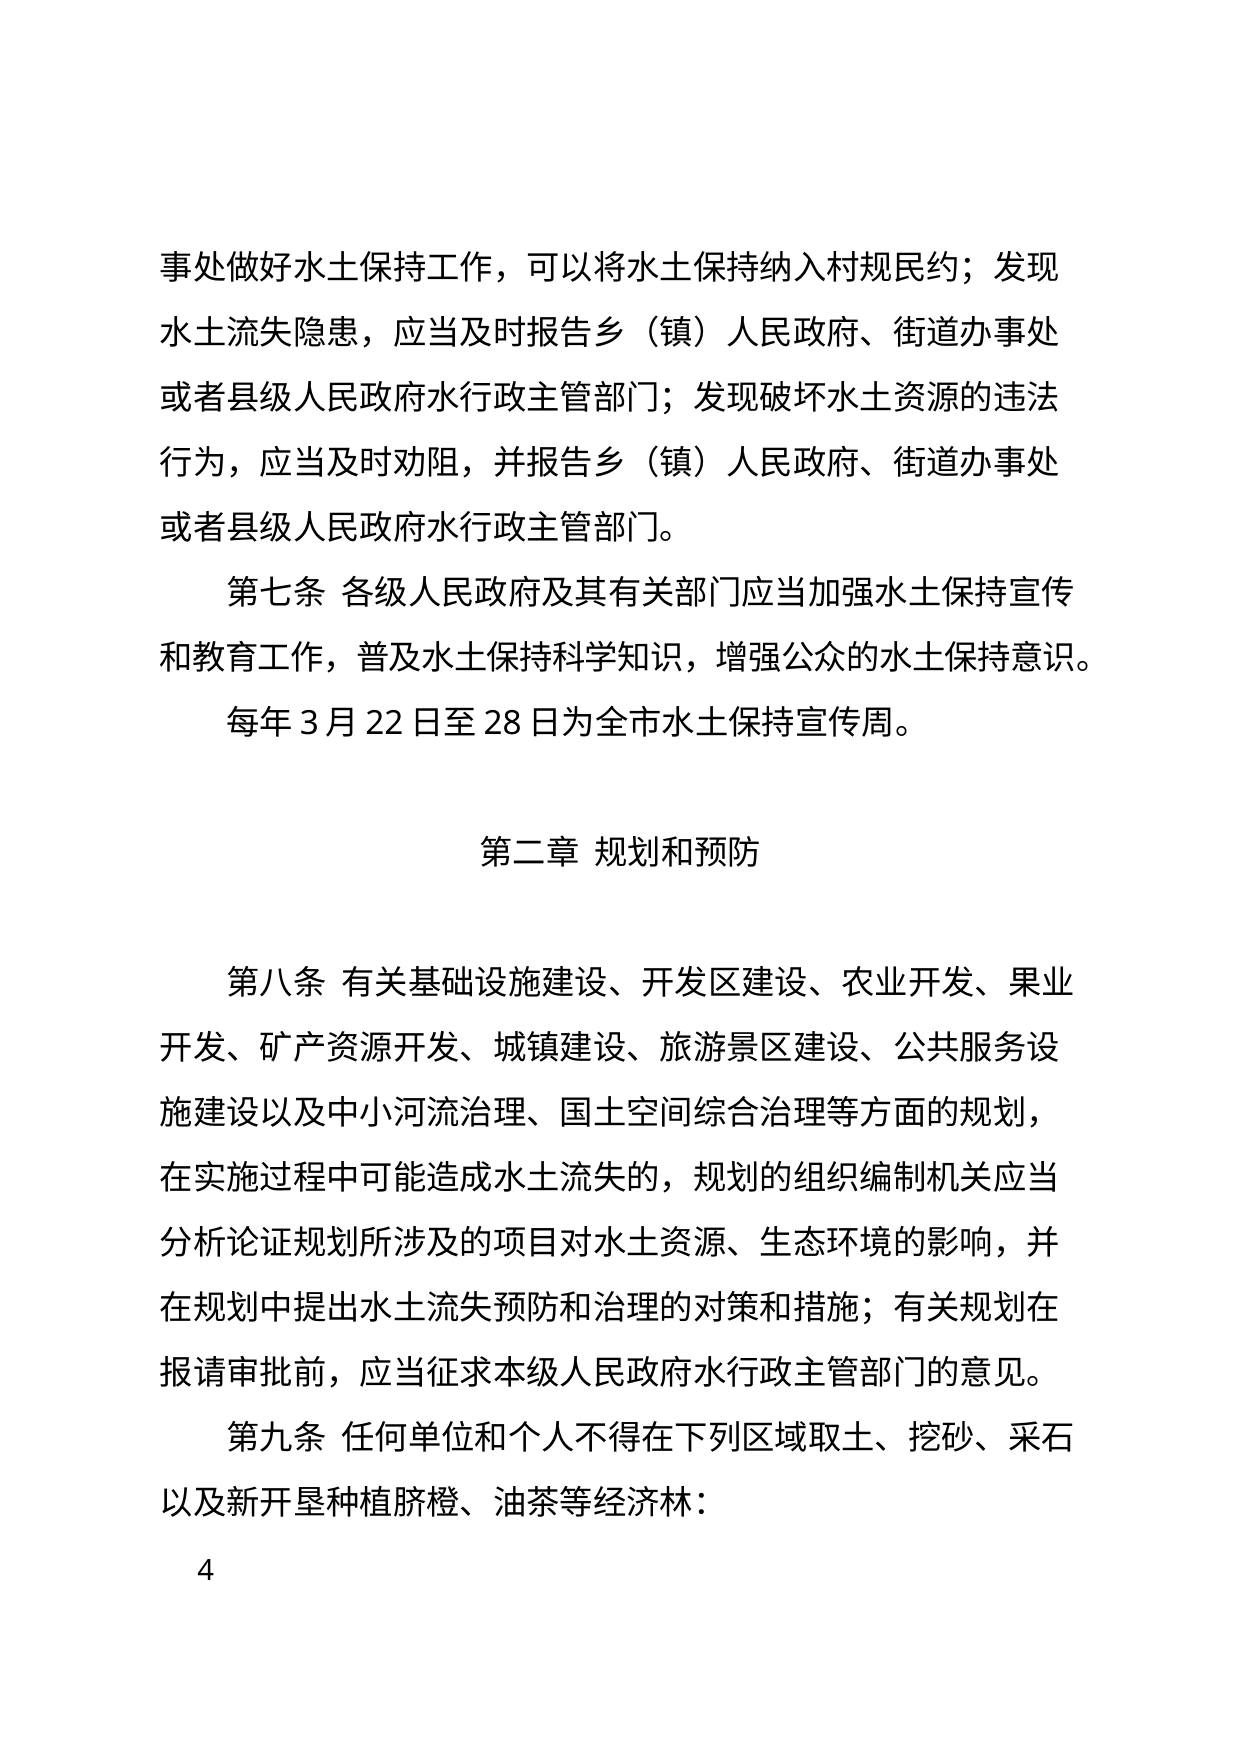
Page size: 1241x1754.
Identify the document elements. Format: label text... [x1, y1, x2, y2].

text 每年3月22日至28日为全市水土保持宣传周。 [159, 688, 1081, 753]
text 第二章 规划和预防 [159, 818, 1081, 883]
text 第八条 有关基础设施建设、开发区建设、农业开发、果业开发、矿产资源开发、城镇建设、旅游景区建设、公共服务设施建设以及中小河流治理、国土空间综合治理等方面的规划，在实施过程中可能造成水土流失的，规划的组织编制机关应当分析论证规划所涉及的项目对水土资源、生态环境的影响，并在规划中提出水土流失预防和治理的对策和措施；有关规划在报请审批前，应当征求本级人民政府水行政主管部门的意见。 [159, 948, 1081, 1403]
text 第九条 任何单位和个人不得在下列区域取土、挖砂、采石以及新开垦种植脐橙、油茶等经济林： [159, 1403, 1081, 1533]
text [159, 233, 1081, 558]
text 第七条 各级人民政府及其有关部门应当加强水土保持宣传和教育工作，普及水土保持科学知识，增强公众的水土保持意识。 [159, 558, 1081, 688]
